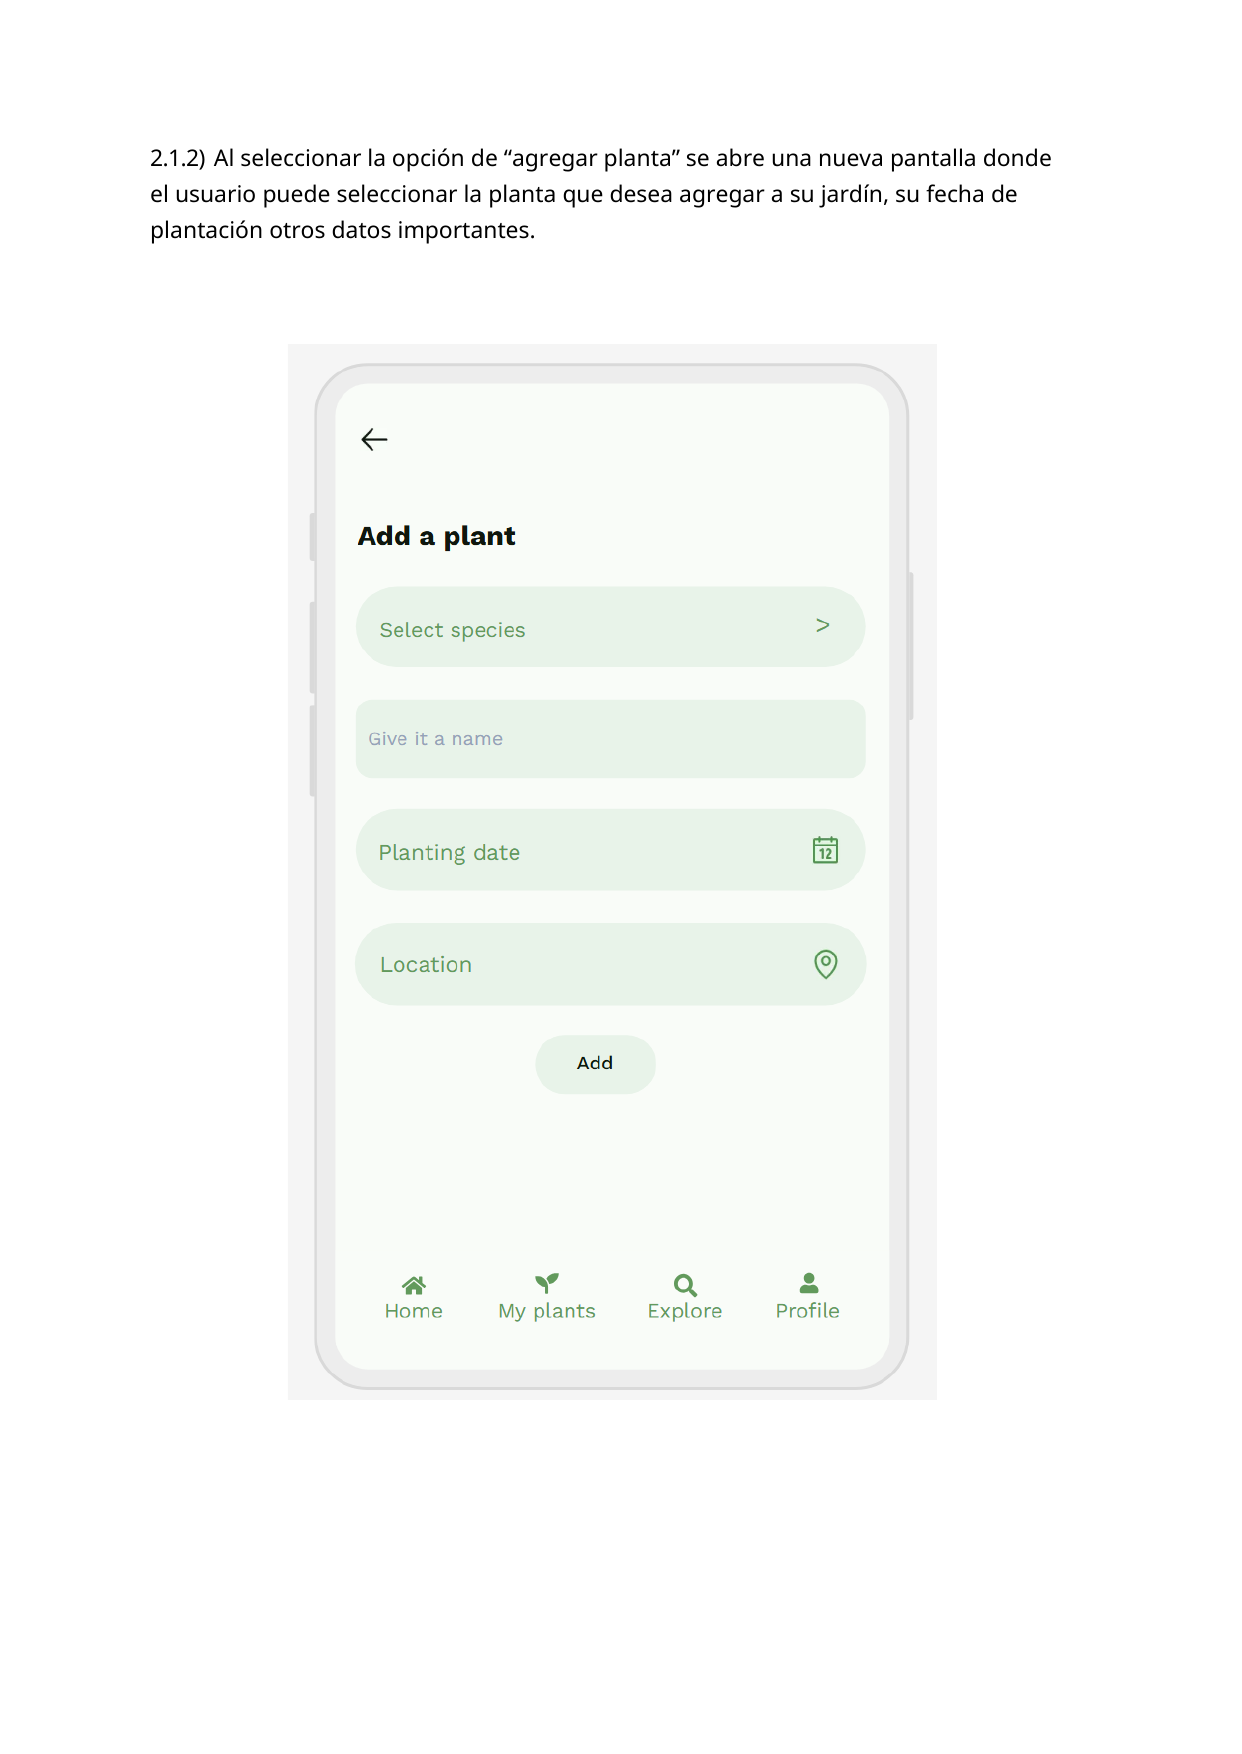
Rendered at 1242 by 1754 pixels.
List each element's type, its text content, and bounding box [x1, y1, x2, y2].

list Al seleccionar la opción de “agregar planta” se abre una nueva pantalla donde el usuario puede seleccionar la planta que desea agregar a su jardín, su fecha de plantación otros datos importantes. [150, 142, 1059, 245]
picture [286, 344, 937, 1397]
